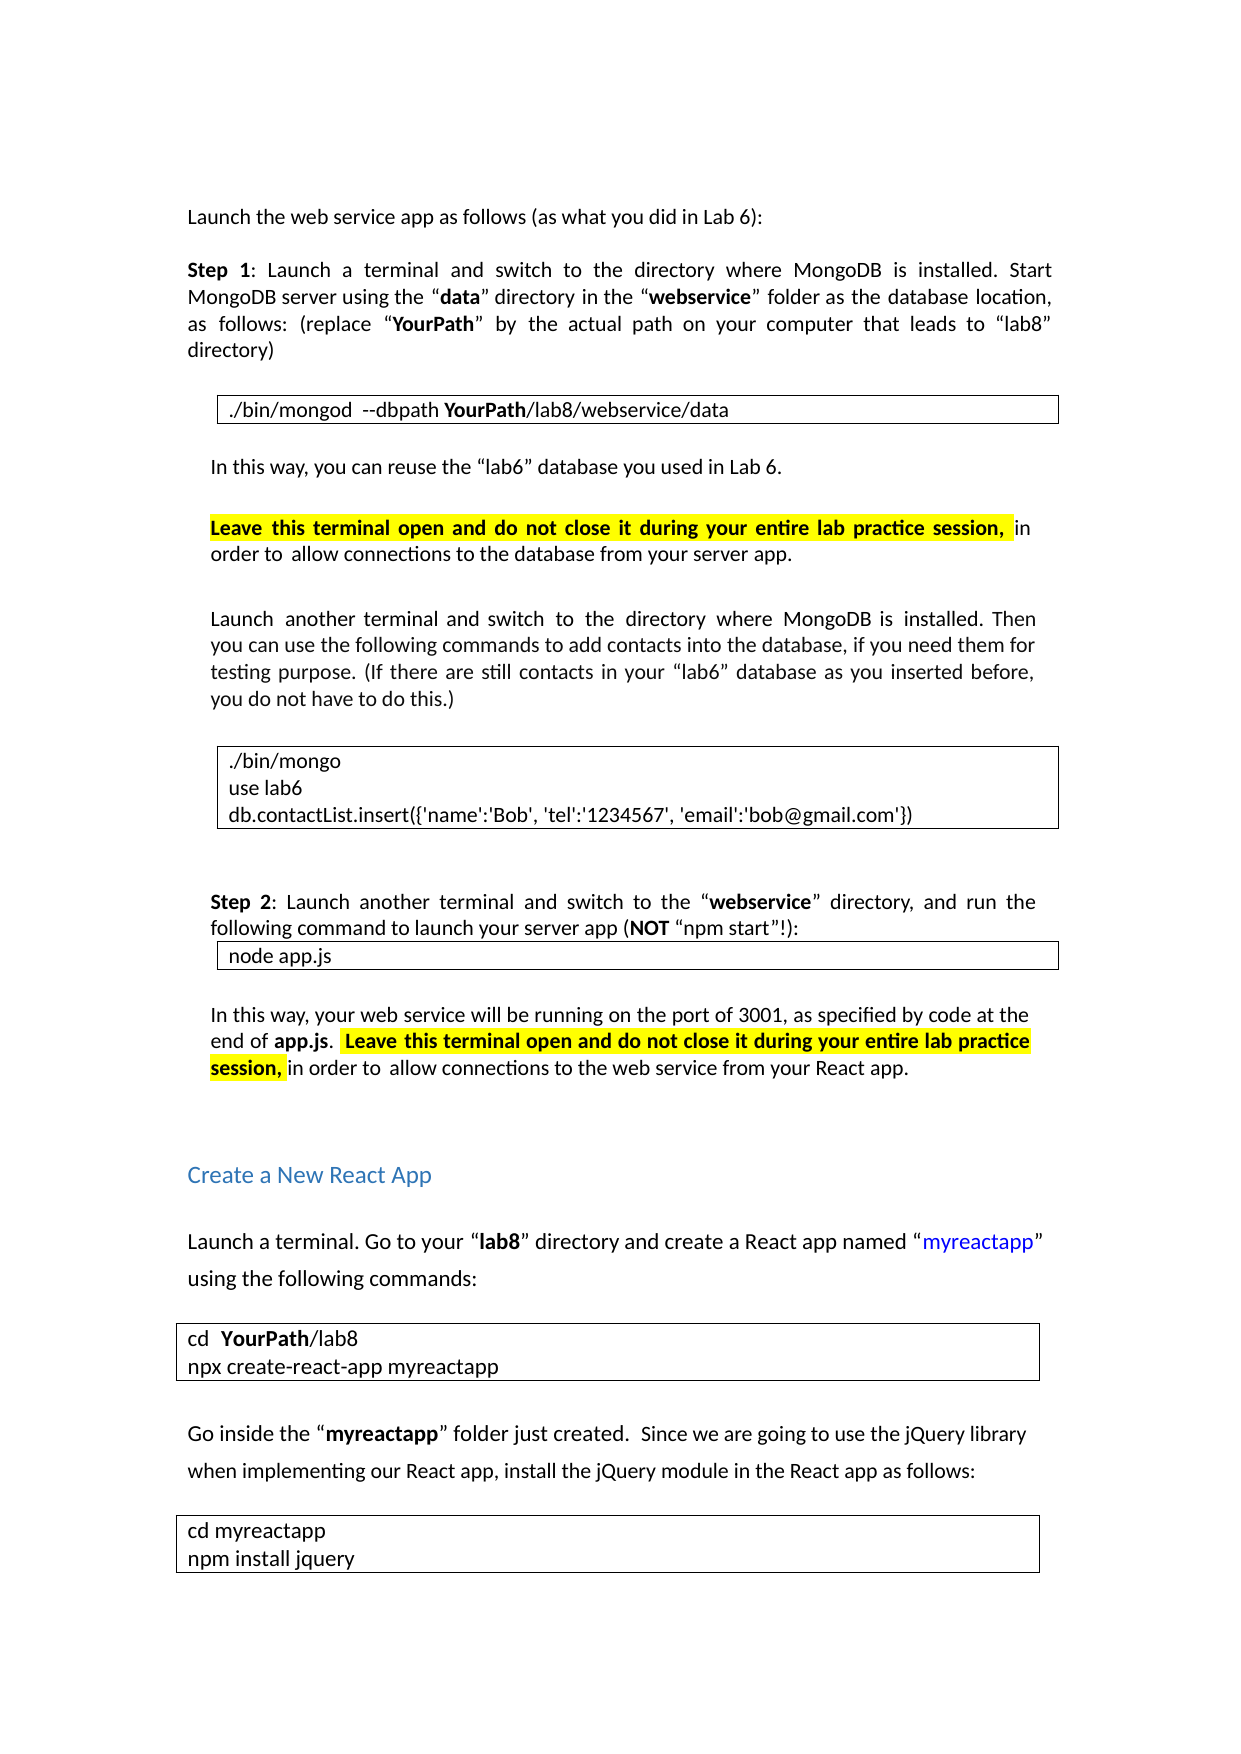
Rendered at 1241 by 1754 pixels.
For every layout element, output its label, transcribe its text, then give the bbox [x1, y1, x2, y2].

subtitle Create a New React App [187, 1159, 1053, 1189]
text Launch the web service app as follows (as what you did in Lab 6): [187, 203, 1053, 230]
table_header node app.js [218, 942, 1058, 969]
text Step 1: Launch a terminal and switch to the directory where MongoDB is installed. Start MongoDB server using the “data” directory in the “webservice” folder as the database location, as follows: (replace “YourPath” by the actual path on your computer that leads to “lab8” directory) [187, 257, 1053, 363]
text Leave this terminal open and do not close it during your entire lab practice session, in order to allow connections to the database from your server app. [210, 514, 1031, 567]
text In this way, you can reuse the “lab6” database you used in Lab 6. [210, 453, 1031, 480]
text Launch a terminal. Go to your “lab8” directory and create a React app named “myreactapp” using the following commands: [187, 1218, 1053, 1293]
table_header cd myreactapp npm install jquery [177, 1516, 1039, 1572]
text Launch another terminal and switch to the directory where MongoDB is installed. Then you can use the following commands to add contacts into the database, if you need them for testing purpose. (If there are still contacts in your “lab6” database as you inserted before, you do not have to do this.) [210, 605, 1036, 712]
text In this way, your web service will be running on the port of 3001, as specified by code at the end of app.js. Leave this terminal open and do not close it during your entire lab practice session, in order to allow connections to the web service from your React app. [210, 1001, 1031, 1081]
table_header cd YourPath/lab8 npx create-react-app myreactapp [177, 1324, 1039, 1380]
text Go inside the “myreactapp” folder just created. Since we are going to use the jQuery library when implementing our React app, install the jQuery module in the React app as follows: [187, 1409, 1053, 1484]
text Step 2: Launch another terminal and switch to the “webservice” directory, and run the following command to launch your server app (NOT “npm start”!): [210, 888, 1036, 941]
table_header ./bin/mongod --dbpath YourPath/lab8/webservice/data [218, 396, 1058, 423]
table_header ./bin/mongo use lab6 db.contactList.insert({'name':'Bob', 'tel':'1234567', 'email':'bob@gmail.com'}) [218, 747, 1058, 828]
